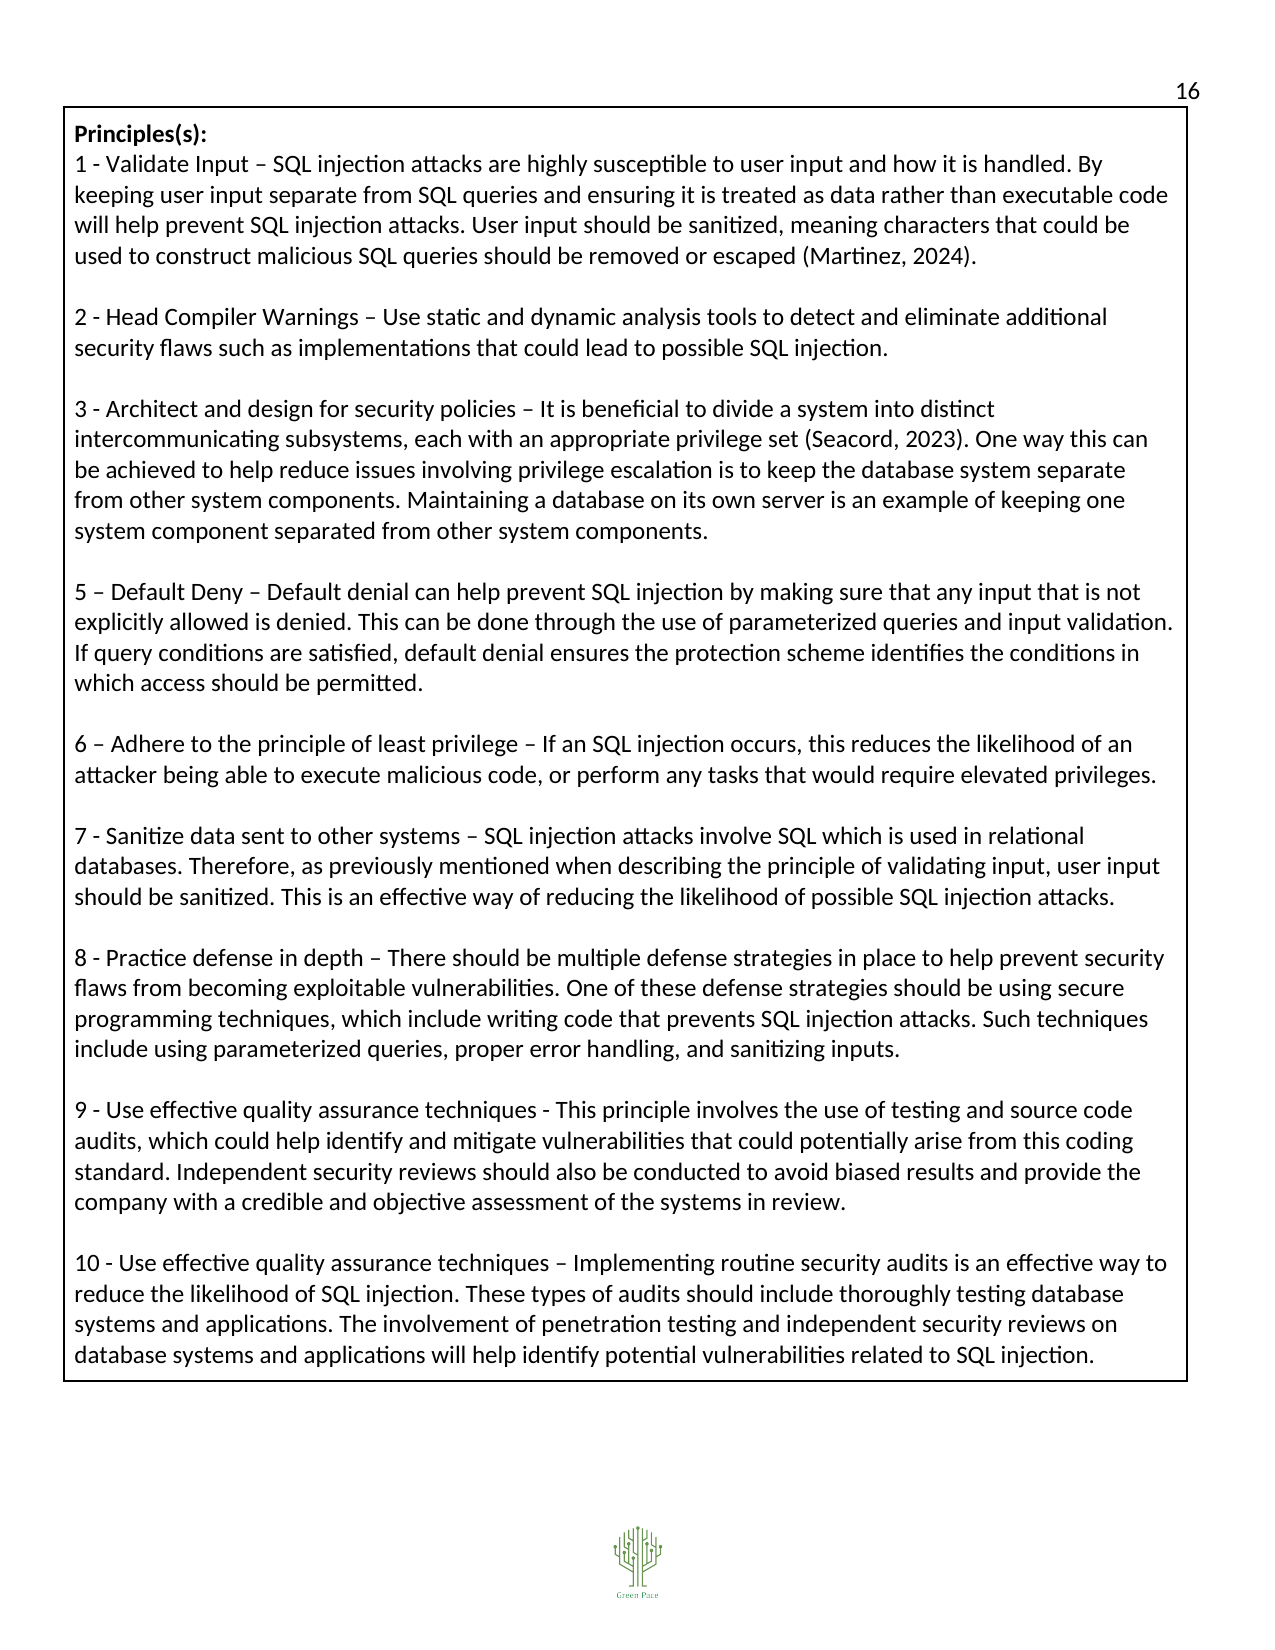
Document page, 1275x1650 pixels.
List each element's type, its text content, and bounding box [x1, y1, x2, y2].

picture [605, 1521, 670, 1606]
table_header Principles(s): 1 - Validate Input – SQL injection attacks are highly susceptible to user input and how it is handled. By keeping user input separate from SQL queries and ensuring it is treated as data rather than executable code will help prevent SQL injection attacks. User input should be sanitized, meaning characters that could be used to construct malicious SQL queries should be removed or escaped (Martinez, 2024). 2 - Head Compiler Warnings – Use static and dynamic analysis tools to detect and eliminate additional security flaws such as implementations that could lead to possible SQL injection. 3 - Architect and design for security policies – It is beneficial to divide a system into distinct intercommunicating subsystems, each with an appropriate privilege set (Seacord, 2023). One way this can be achieved to help reduce issues involving privilege escalation is to keep the database system separate from other system components. Maintaining a database on its own server is an example of keeping one system component separated from other system components. 5 – Default Deny – Default denial can help prevent SQL injection by making sure that any input that is not explicitly allowed is denied. This can be done through the use of parameterized queries and input validation. If query conditions are satisfied, default denial ensures the protection scheme identifies the conditions in which access should be permitted. 6 – Adhere to the principle of least privilege – If an SQL injection occurs, this reduces the likelihood of an attacker being able to execute malicious code, or perform any tasks that would require elevated privileges. 7 - Sanitize data sent to other systems – SQL injection attacks involve SQL which is used in relational databases. Therefore, as previously mentioned when describing the principle of validating input, user input should be sanitized. This is an effective way of reducing the likelihood of possible SQL injection attacks. 8 - Practice defense in depth – There should be multiple defense strategies in place to help prevent security flaws from becoming exploitable vulnerabilities. One of these defense strategies should be using secure programming techniques, which include writing code that prevents SQL injection attacks. Such techniques include using parameterized queries, proper error handling, and sanitizing inputs. 9 - Use effective quality assurance techniques - This principle involves the use of testing and source code audits, which could help identify and mitigate vulnerabilities that could potentially arise from this coding standard. Independent security reviews should also be conducted to avoid biased results and provide the company with a credible and objective assessment of the systems in review. 10 - Use effective quality assurance techniques – Implementing routine security audits is an effective way to reduce the likelihood of SQL injection. These types of audits should include thoroughly testing database systems and applications. The involvement of penetration testing and independent security reviews on database systems and applications will help identify potential vulnerabilities related to SQL injection. [65, 108, 1186, 1380]
